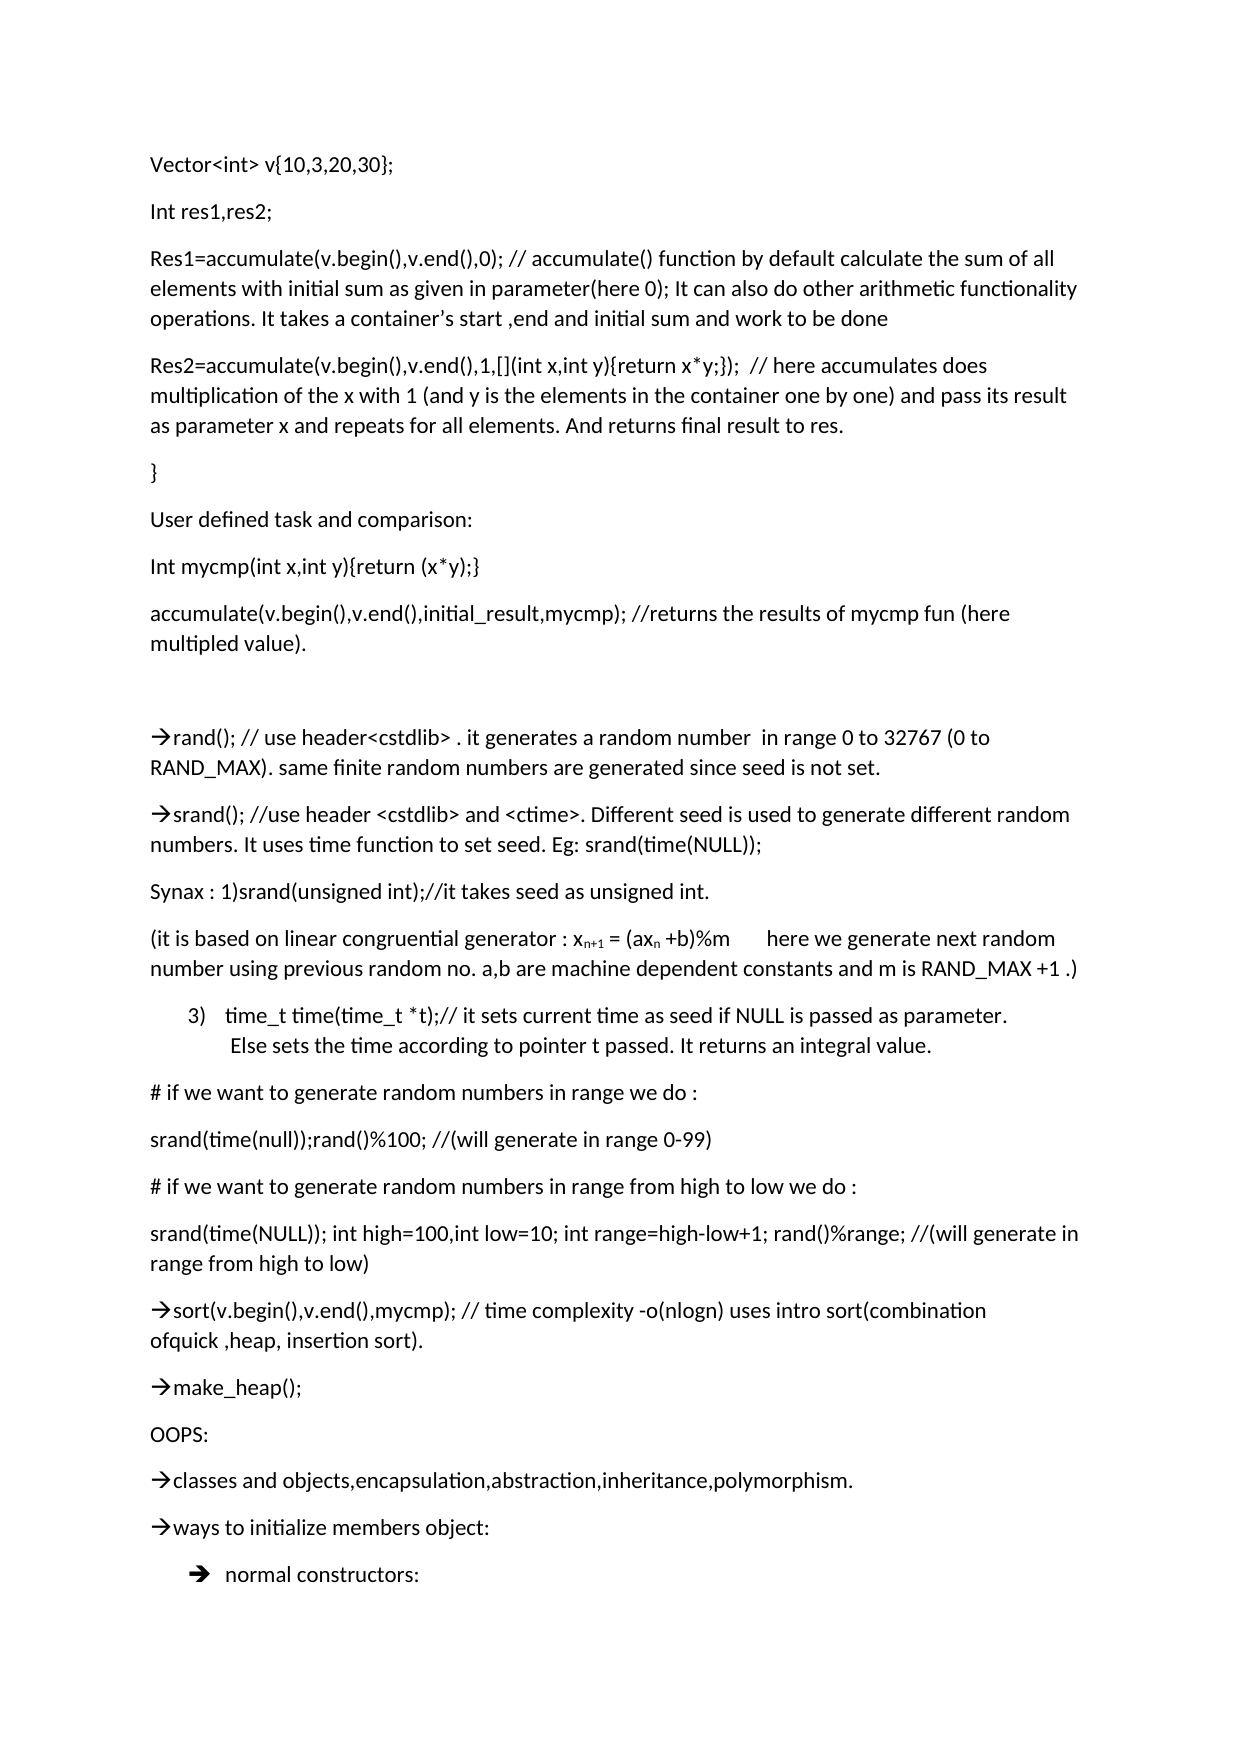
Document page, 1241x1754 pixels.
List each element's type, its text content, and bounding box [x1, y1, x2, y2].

text Int res1,res2; [150, 197, 1090, 225]
text Res2=accumulate(v.begin(),v.end(),1,[](int x,int y){return x*y;}); // here accumulates does multiplication of the x with 1 (and y is the elements in the container one by one) and pass its result as parameter x and repeats for all elements. And returns final result to res. [150, 351, 1090, 439]
text Synax : 1)srand(unsigned int);//it takes seed as unsigned int. [150, 877, 1090, 905]
text accumulate(v.begin(),v.end(),initial_result,mycmp); //returns the results of mycmp fun (here multipled value). [150, 599, 1090, 657]
text ways to initialize members object: [150, 1513, 1090, 1542]
list Else sets the time according to pointer t passed. It returns an integral value. [225, 1031, 1090, 1059]
text srand(time(null));rand()%100; //(will generate in range 0-99) [150, 1125, 1090, 1153]
list normal constructors: [187, 1560, 1090, 1588]
text # if we want to generate random numbers in range we do : [150, 1078, 1090, 1106]
text Res1=accumulate(v.begin(),v.end(),0); // accumulate() function by default calculate the sum of all elements with initial sum as given in parameter(here 0); It can also do other arithmetic functionality operations. It takes a container’s start ,end and initial sum and work to be done [150, 244, 1090, 332]
text Vector<int> v{10,3,20,30}; [150, 150, 1090, 178]
text make_heap(); [150, 1373, 1090, 1401]
text User defined task and comparison: [150, 505, 1090, 533]
text Int mycmp(int x,int y){return (x*y);} [150, 552, 1090, 580]
text # if we want to generate random numbers in range from high to low we do : [150, 1172, 1090, 1200]
text sort(v.begin(),v.end(),mycmp); // time complexity -o(nlogn) uses intro sort(combination ofquick ,heap, insertion sort). [150, 1296, 1090, 1354]
text srand(); //use header <cstdlib> and <ctime>. Different seed is used to generate different random numbers. It uses time function to set seed. Eg: srand(time(NULL)); [150, 800, 1090, 858]
text } [150, 458, 1090, 486]
text OOPS: [150, 1420, 1090, 1448]
text (it is based on linear congruential generator : xn+1 = (axn +b)%m here we generate next random number using previous random no. a,b are machine dependent constants and m is RAND_MAX +1 .) [150, 924, 1090, 982]
list time_t time(time_t *t);// it sets current time as seed if NULL is passed as parameter. [187, 1001, 1090, 1029]
text srand(time(NULL)); int high=100,int low=10; int range=high-low+1; rand()%range; //(will generate in range from high to low) [150, 1219, 1090, 1277]
text classes and objects,encapsulation,abstraction,inheritance,polymorphism. [150, 1467, 1090, 1495]
text rand(); // use header<cstdlib> . it generates a random number in range 0 to 32767 (0 to RAND_MAX). same finite random numbers are generated since seed is not set. [150, 723, 1090, 781]
